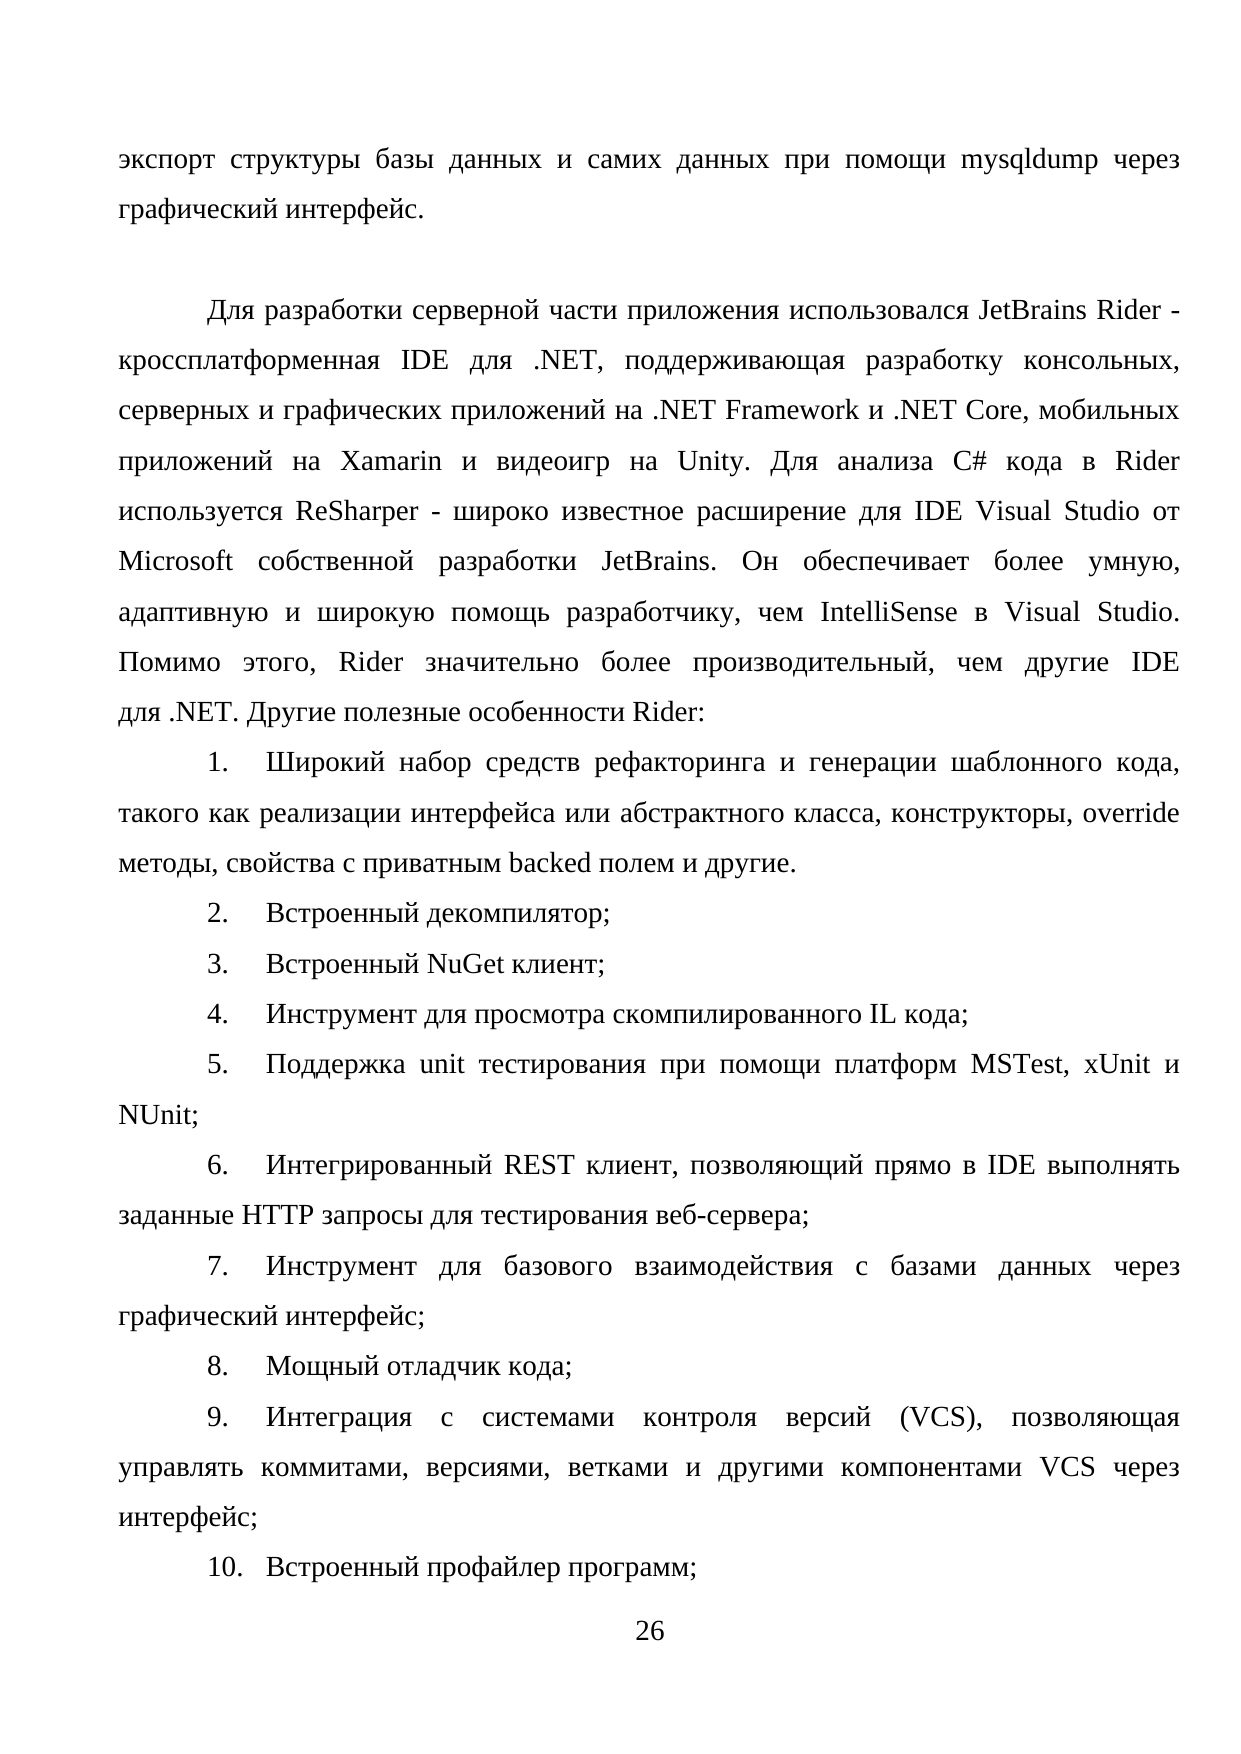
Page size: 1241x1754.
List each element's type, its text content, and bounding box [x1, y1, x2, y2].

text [118, 141, 1181, 225]
text 4. Инструмент для просмотра скомпилированного IL кода; [118, 996, 1181, 1030]
text 3. Встроенный NuGet клиент; [118, 946, 1181, 979]
text 6. Интегрированный REST клиент, позволяющий прямо в IDE выполнять заданные HTTP запросы для тестирования веб-сервера; [118, 1147, 1181, 1231]
text Для разработки серверной части приложения использовался JetBrains Rider - кроссплатформенная IDE для .NET, поддерживающая разработку консольных, серверных и графических приложений на .NET Framework и .NET Core, мобильных приложений на Xamarin и видеоигр на Unity. Для анализа C# кода в Rider используется ReSharper - широко известное расширение для IDE Visual Studio от Microsoft собственной разработки JetBrains. Он обеспечивает более умную, адаптивную и широкую помощь разработчику, чем IntelliSense в Visual Studio. Помимо этого, Rider значительно более производительный, чем другие IDE для .NET. Другие полезные особенности Rider: [118, 292, 1181, 728]
text 5. Поддержка unit тестирования при помощи платформ MSTest, xUnit и NUnit; [118, 1046, 1181, 1130]
text 7. Инструмент для базового взаимодействия с базами данных через графический интерфейс; [118, 1248, 1181, 1332]
text 8. Мощный отладчик кода; [118, 1348, 1181, 1382]
text 10. Встроенный профайлер программ; [118, 1549, 1181, 1583]
text 1. Широкий набор средств рефакторинга и генерации шаблонного кода, такого как реализации интерфейса или абстрактного класса, конструкторы, override методы, свойства с приватным backed полем и другие. [118, 744, 1181, 879]
text 2. Встроенный декомпилятор; [118, 896, 1181, 929]
text 9. Интеграция с системами контроля версий (VCS), позволяющая управлять коммитами, версиями, ветками и другими компонентами VCS через интерфейс; [118, 1399, 1181, 1533]
